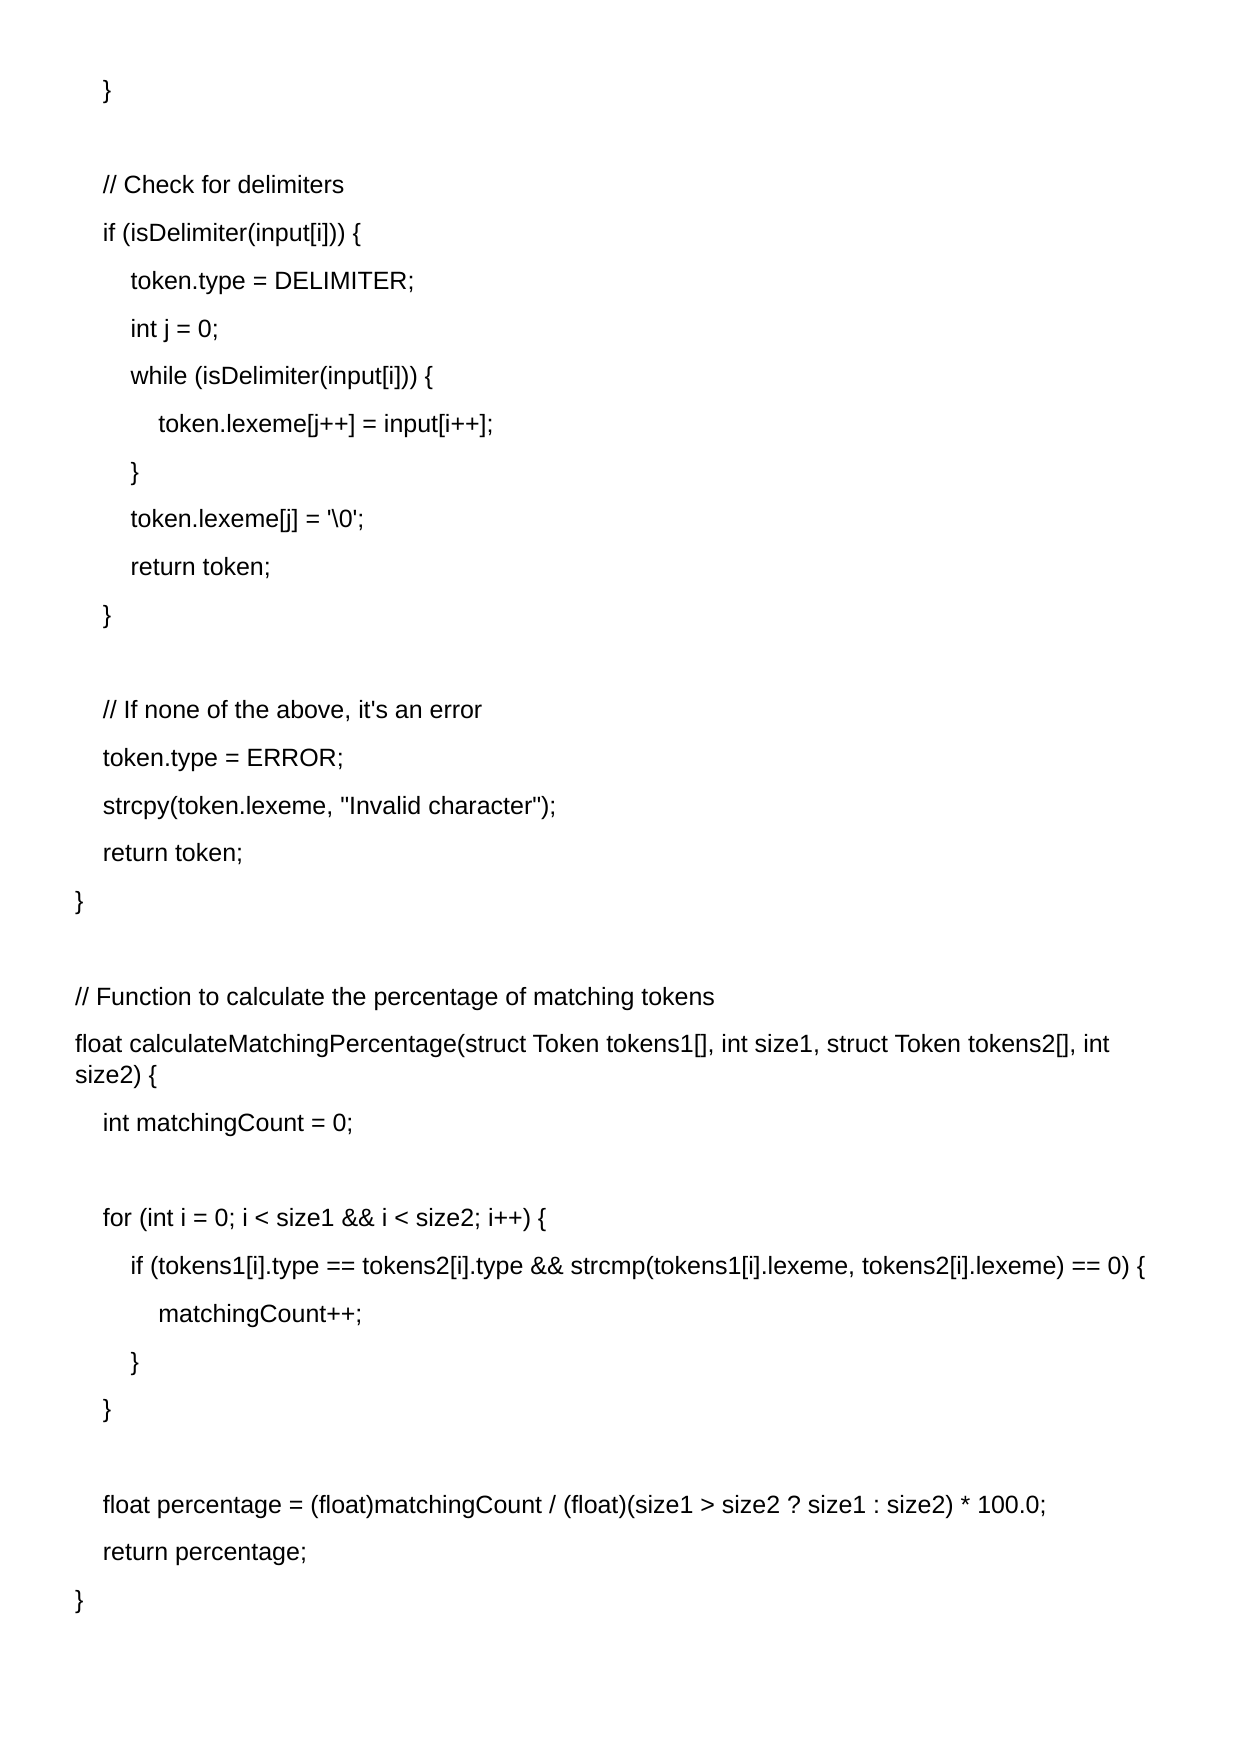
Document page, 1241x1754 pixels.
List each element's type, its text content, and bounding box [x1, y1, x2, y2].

text for (int i = 0; i < size1 && i < size2; i++) { [75, 1203, 1165, 1232]
text } [75, 1394, 1165, 1423]
text } [75, 1346, 1165, 1375]
text return token; [75, 838, 1165, 867]
text // Function to calculate the percentage of matching tokens [75, 981, 1165, 1010]
text if (isDelimiter(input[i])) { [75, 218, 1165, 247]
text // Check for delimiters [75, 170, 1165, 199]
text token.lexeme[j++] = input[i++]; [75, 409, 1165, 438]
text strcpy(token.lexeme, "Invalid character"); [75, 791, 1165, 819]
text } [75, 75, 1165, 104]
text if (tokens1[i].type == tokens2[i].type && strcmp(tokens1[i].lexeme, tokens2[i].lexeme) == 0) { [75, 1251, 1165, 1280]
text // If none of the above, it's an error [75, 695, 1165, 724]
text return percentage; [75, 1537, 1165, 1566]
text } [75, 600, 1165, 628]
text token.type = DELIMITER; [75, 266, 1165, 294]
text } [75, 457, 1165, 485]
text token.lexeme[j] = '\0'; [75, 504, 1165, 533]
text return token; [75, 552, 1165, 581]
text float calculateMatchingPercentage(struct Token tokens1[], int size1, struct Token tokens2[], int size2) { [75, 1029, 1165, 1089]
text float percentage = (float)matchingCount / (float)(size1 > size2 ? size1 : size2) * 100.0; [75, 1489, 1165, 1518]
text while (isDelimiter(input[i])) { [75, 361, 1165, 390]
text token.type = ERROR; [75, 743, 1165, 772]
text matchingCount++; [75, 1299, 1165, 1327]
text } [75, 886, 1165, 915]
text int matchingCount = 0; [75, 1108, 1165, 1137]
text int j = 0; [75, 313, 1165, 342]
text } [75, 1585, 1165, 1614]
